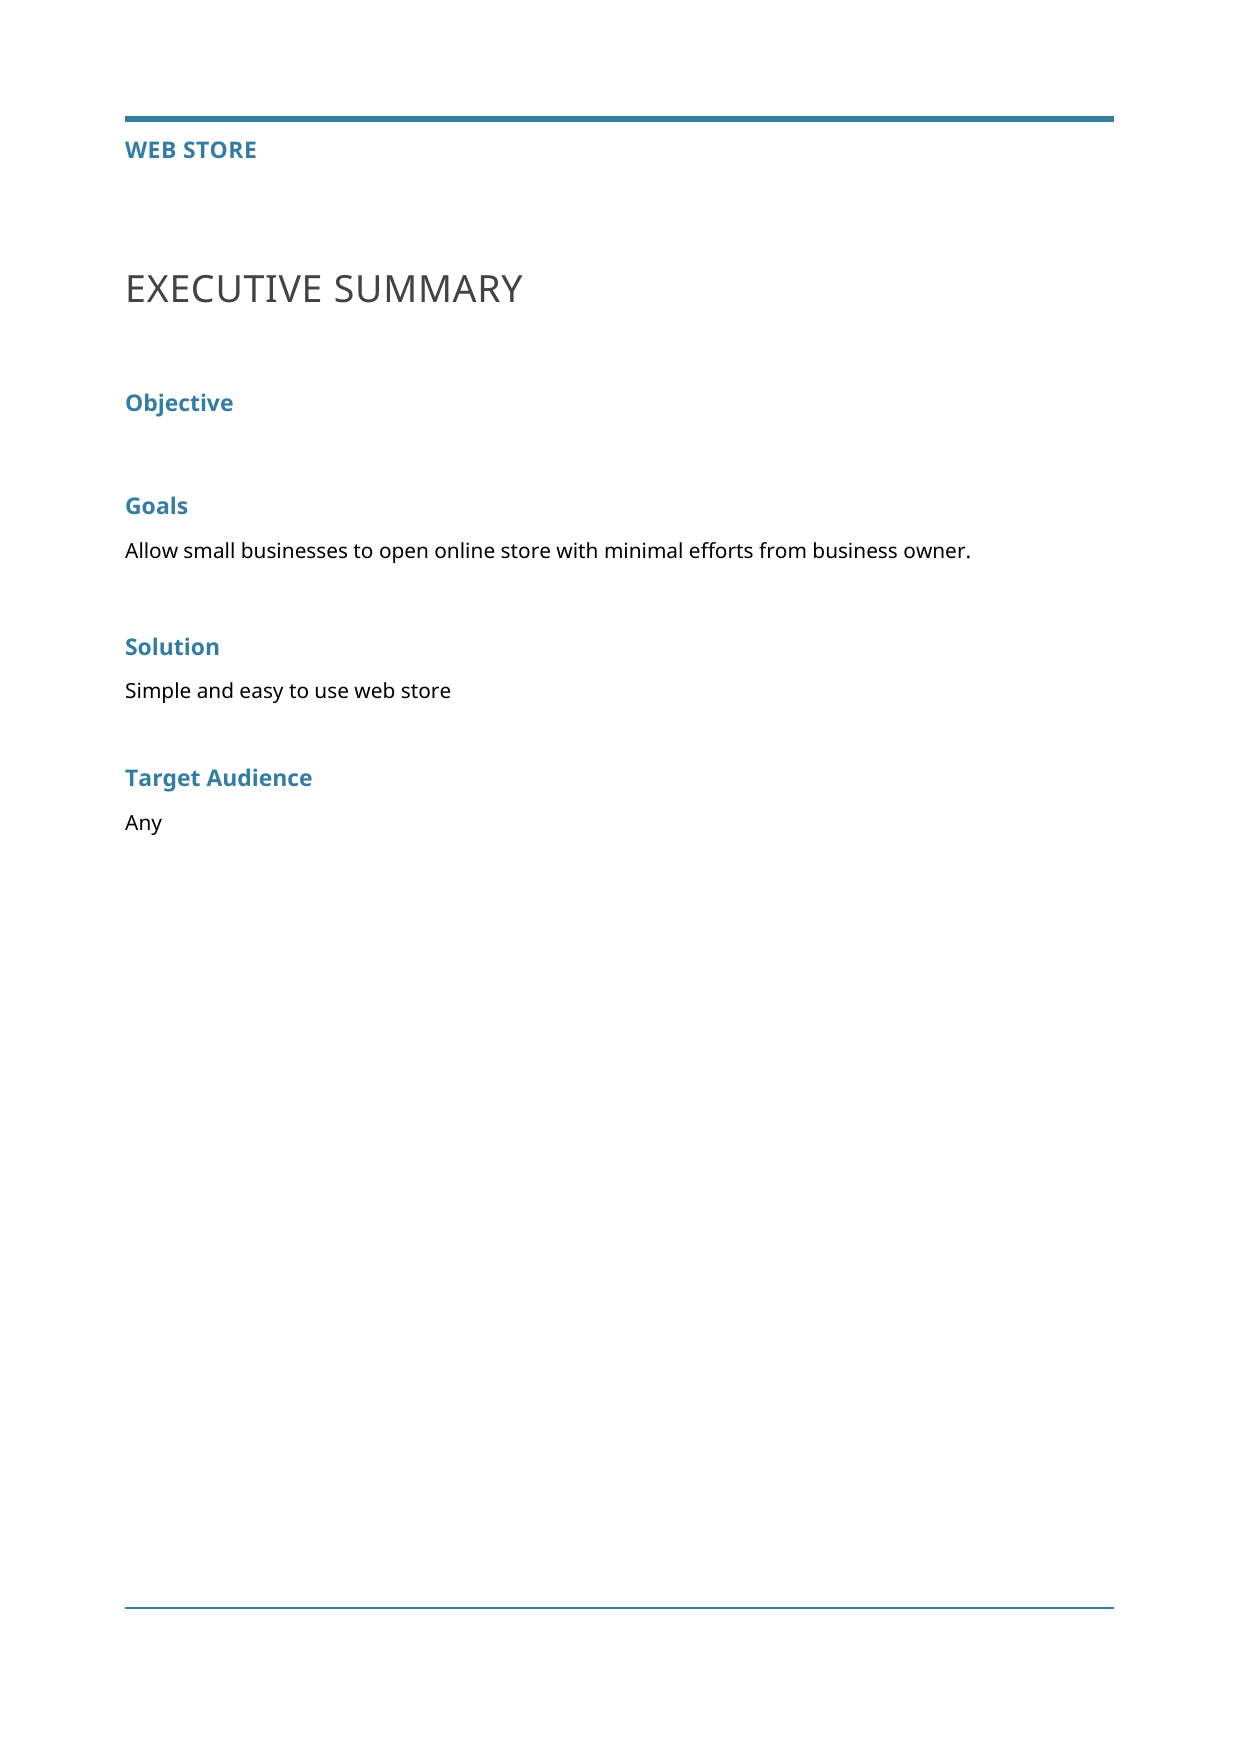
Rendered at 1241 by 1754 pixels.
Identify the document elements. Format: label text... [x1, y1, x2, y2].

subtitle Target Audience [125, 762, 1115, 794]
subtitle Goals [125, 490, 1115, 521]
subtitle Executive Summary [125, 262, 1115, 313]
text Any [125, 808, 1115, 837]
text Allow small businesses to open online store with minimal efforts from business owner. [125, 536, 1115, 564]
subtitle Objective [125, 386, 1115, 418]
subtitle Solution [125, 630, 1115, 662]
text Simple and easy to use web store [125, 676, 1115, 705]
